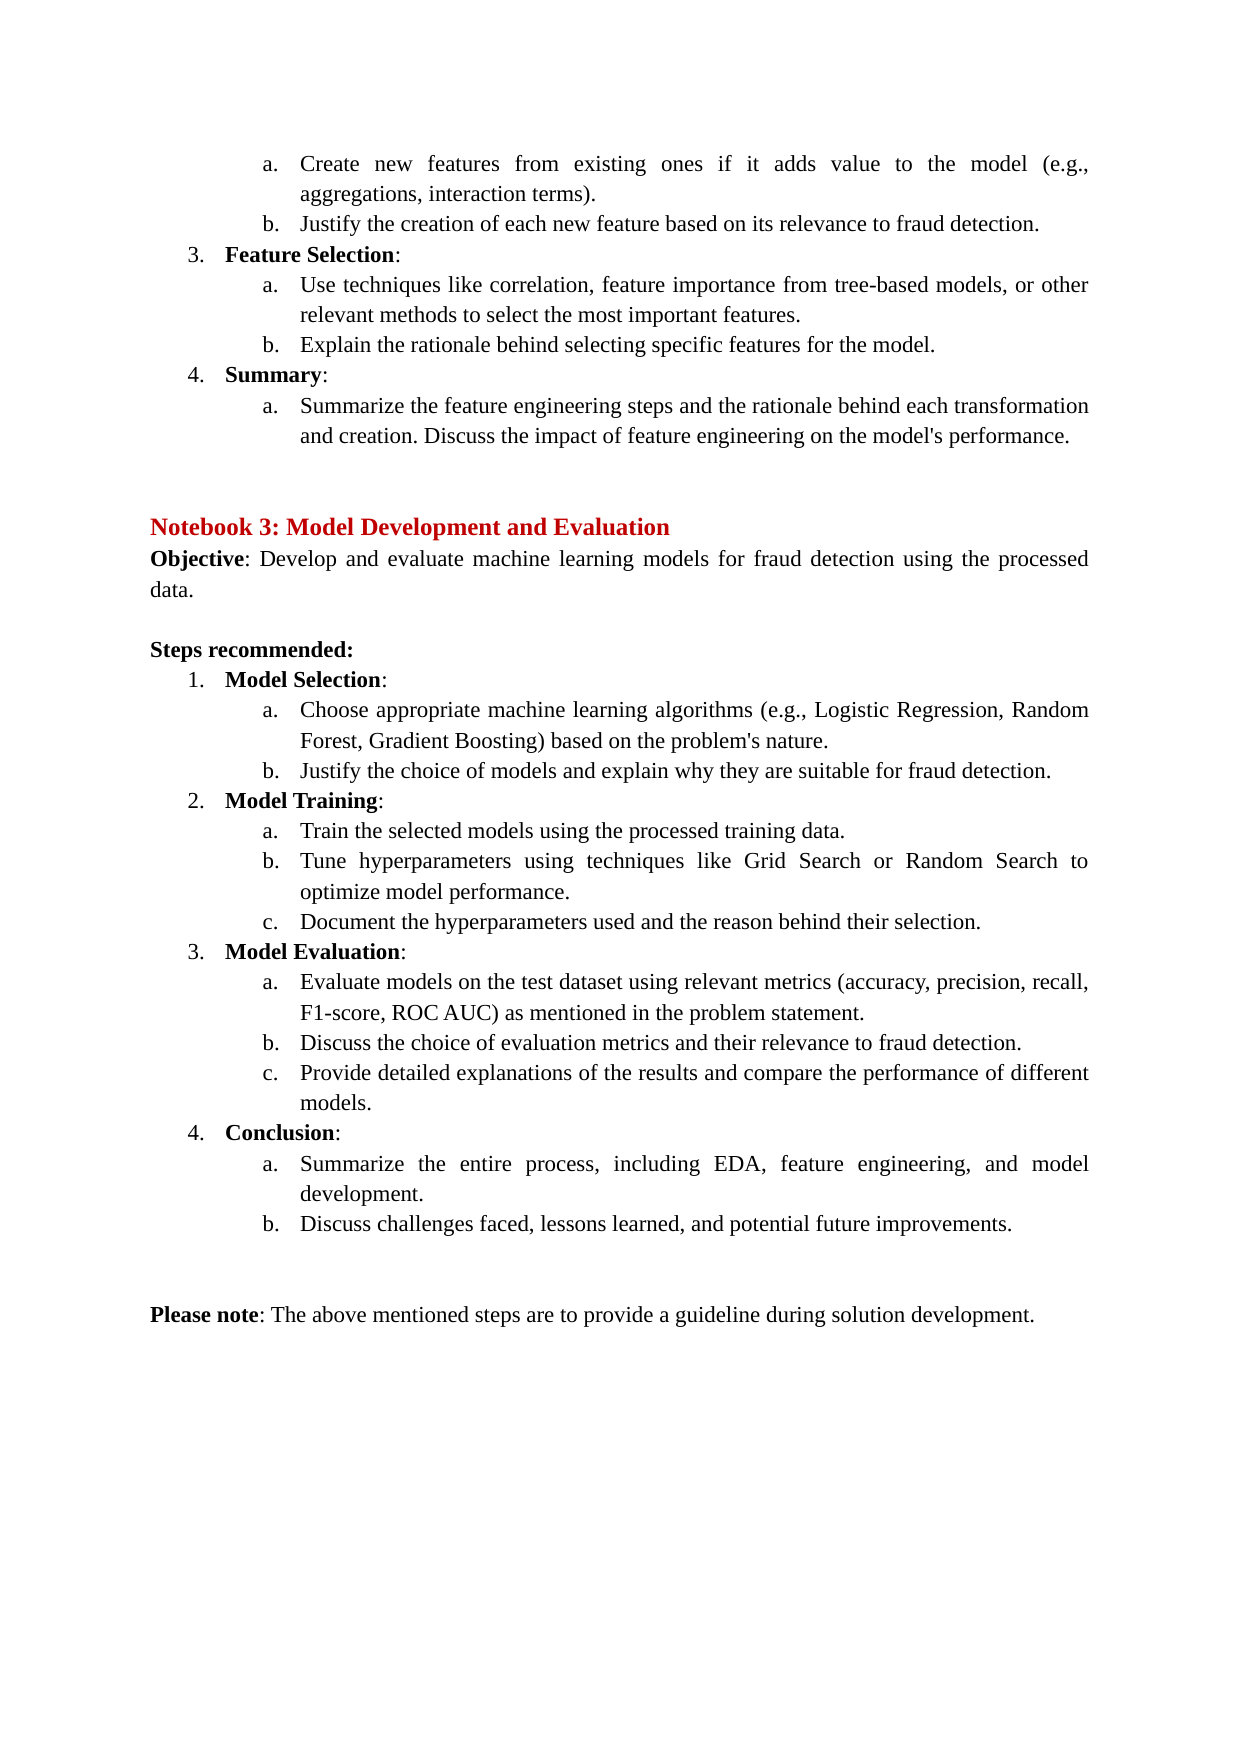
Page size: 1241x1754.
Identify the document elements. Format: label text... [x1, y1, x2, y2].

list Summarize the entire process, including EDA, feature engineering, and model development. [262, 1150, 1090, 1206]
list Discuss challenges faced, lessons learned, and potential future improvements. [262, 1210, 1090, 1236]
list Feature Selection: [187, 241, 1090, 267]
list Conclusion: [187, 1119, 1090, 1146]
text Steps recommended: [150, 636, 1090, 662]
list Model Training: [187, 787, 1090, 813]
list Create new features from existing ones if it adds value to the model (e.g., aggregations, interaction terms). [262, 150, 1090, 207]
list Provide detailed explanations of the results and compare the performance of different models. [262, 1059, 1090, 1116]
text Please note: The above mentioned steps are to provide a guideline during solution development. [150, 1301, 1090, 1327]
list Tune hyperparameters using techniques like Grid Search or Random Search to optimize model performance. [262, 848, 1090, 904]
list Justify the creation of each new feature based on its relevance to fraud detection. [262, 210, 1090, 237]
list Justify the choice of models and explain why they are suitable for fraud detection. [262, 757, 1090, 783]
list Model Selection: [187, 666, 1090, 693]
list Evaluate models on the test dataset using relevant metrics (accuracy, precision, recall, F1-score, ROC AUC) as mentioned in the problem statement. [262, 968, 1090, 1025]
list Use techniques like correlation, feature importance from tree-based models, or other relevant methods to select the most important features. [262, 271, 1090, 327]
list Model Evaluation: [187, 938, 1090, 964]
text Notebook 3: Model Development and Evaluation [150, 512, 1090, 541]
list Document the hyperparameters used and the reason behind their selection. [262, 908, 1090, 934]
list Discuss the choice of evaluation metrics and their relevance to fraud detection. [262, 1029, 1090, 1055]
list Train the selected models using the processed training data. [262, 817, 1090, 844]
list Explain the rationale behind selecting specific features for the model. [262, 331, 1090, 358]
list Summarize the feature engineering steps and the rationale behind each transformation and creation. Discuss the impact of feature engineering on the model's performance. [262, 392, 1090, 448]
text Objective: Develop and evaluate machine learning models for fraud detection using the processed data. [150, 546, 1090, 602]
list Choose appropriate machine learning algorithms (e.g., Logistic Regression, Random Forest, Gradient Boosting) based on the problem's nature. [262, 697, 1090, 753]
list Summary: [187, 361, 1090, 388]
